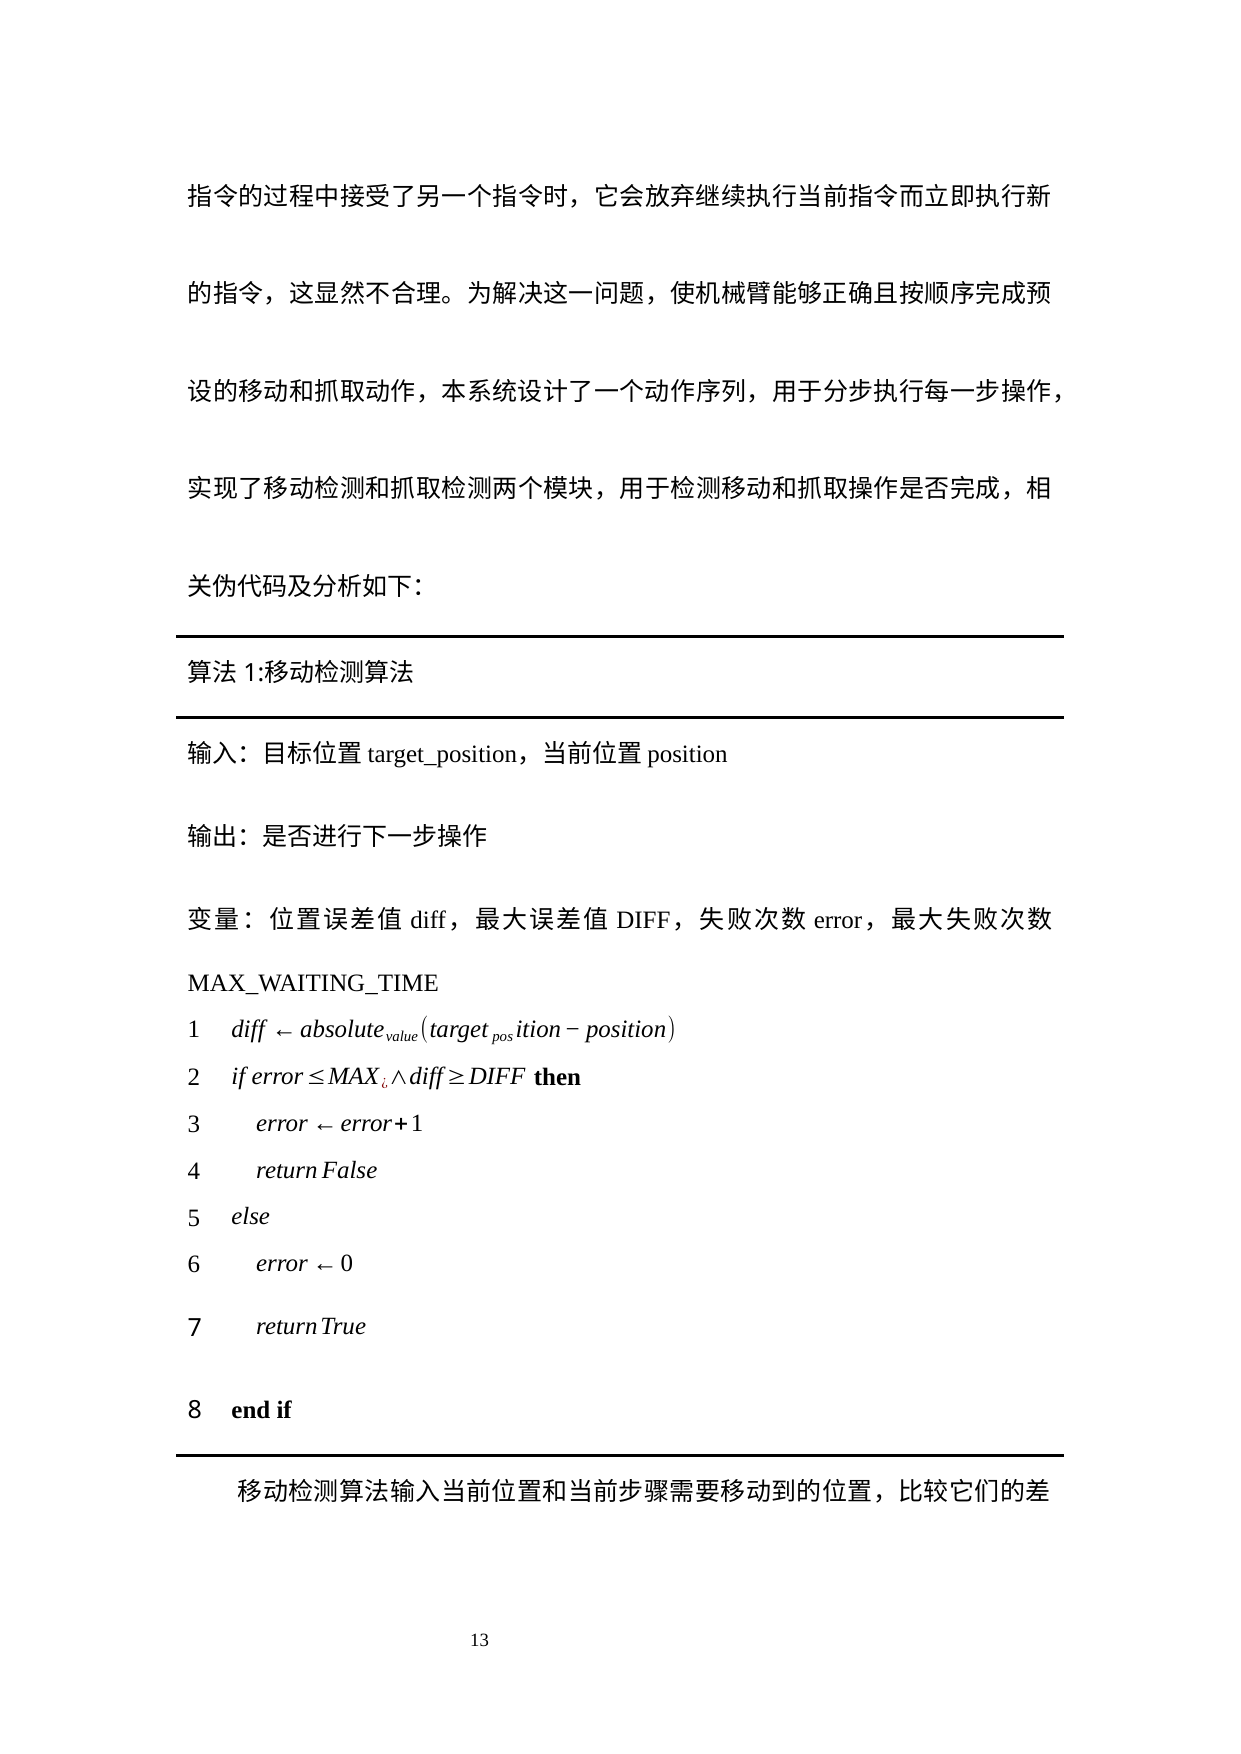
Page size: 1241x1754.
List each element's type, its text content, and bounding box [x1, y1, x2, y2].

table_header 算法 1:移动检测算法 [176, 638, 1064, 716]
table_cell 输入：目标位置target_position，当前位置position 输出：是否进行下一步操作 变量：位置误差值diff，最大误差值DIFF，失败次数error，最大失败次数MAX_WAITING_TIME then end if [176, 719, 1064, 1454]
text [187, 162, 1053, 617]
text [187, 1457, 1053, 1522]
